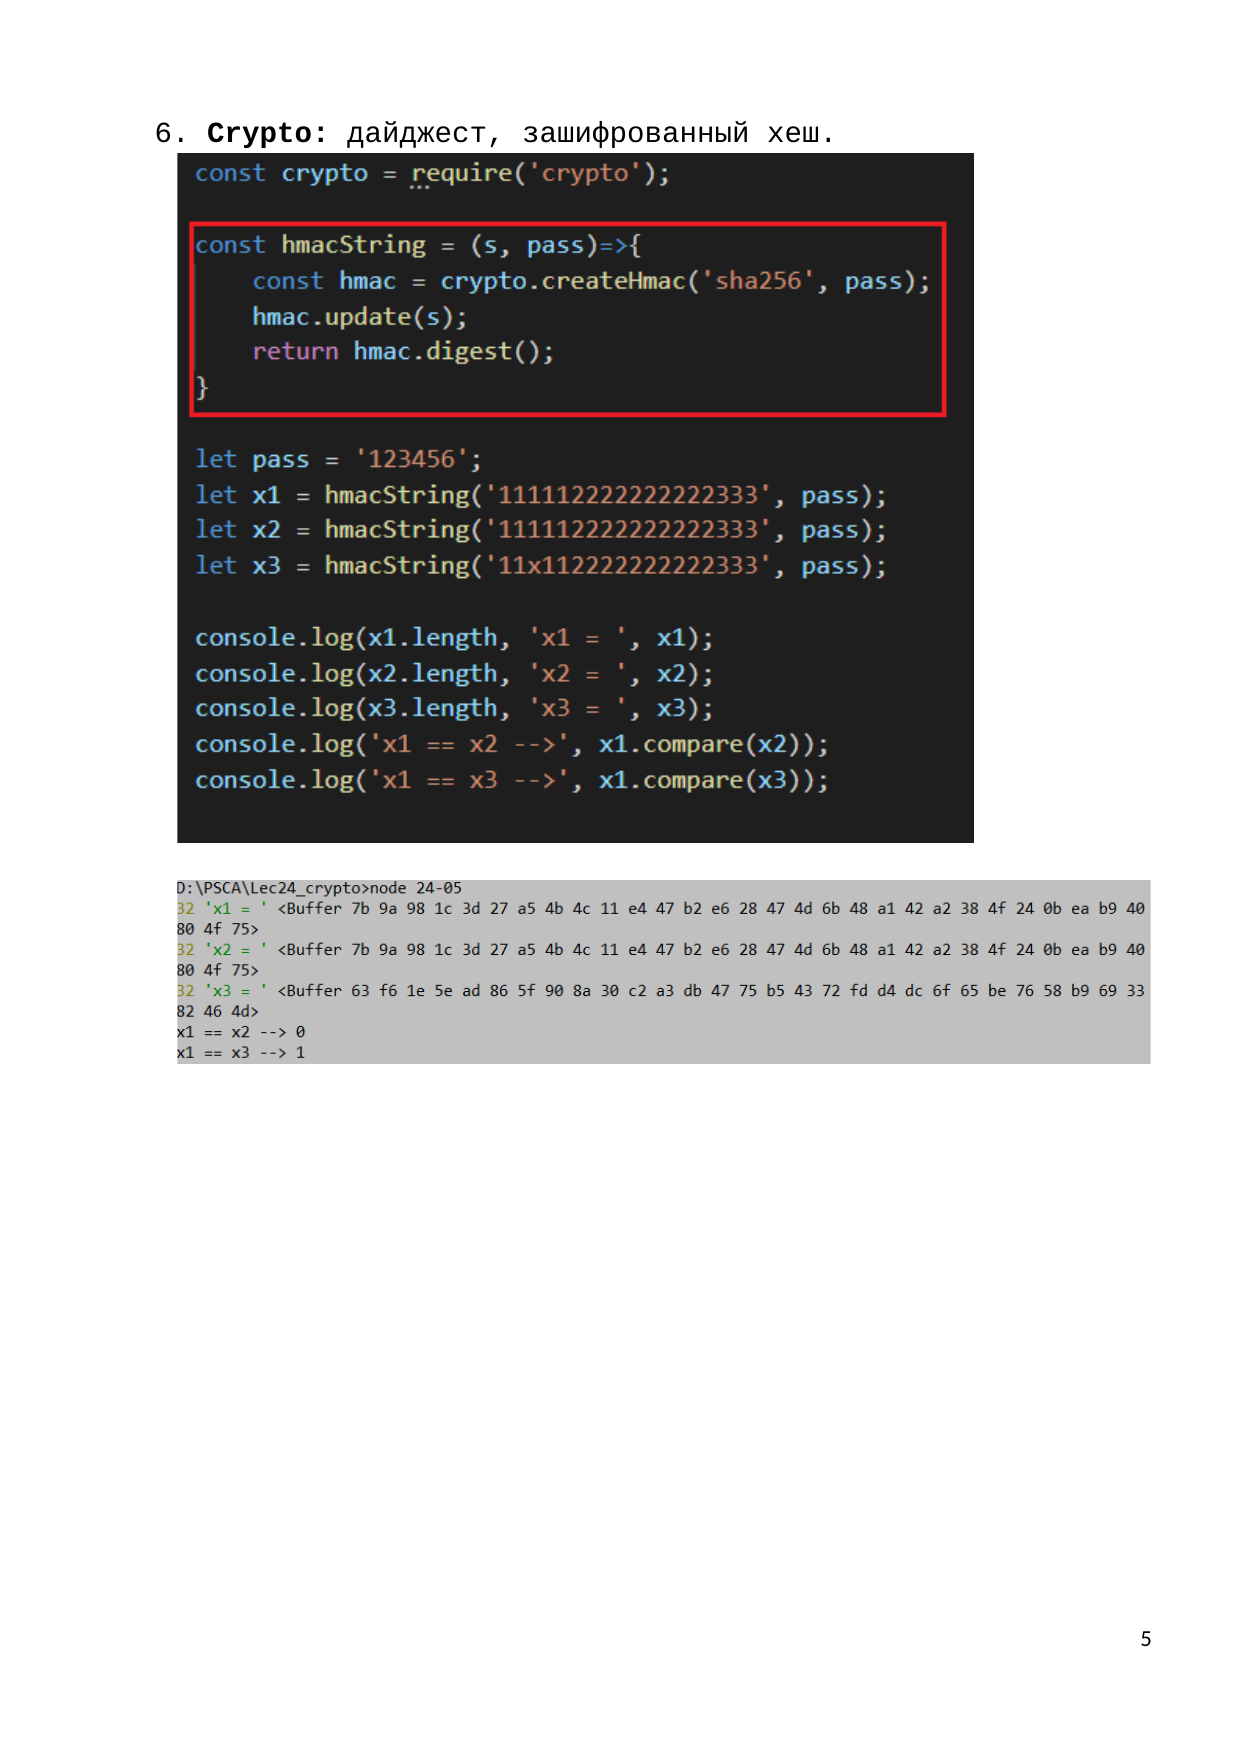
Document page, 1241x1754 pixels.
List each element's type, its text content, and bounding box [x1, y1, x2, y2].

picture [177, 153, 974, 843]
list Crypto: дайджест, зашифрованный хеш. [207, 118, 1152, 151]
picture [177, 880, 1151, 1064]
